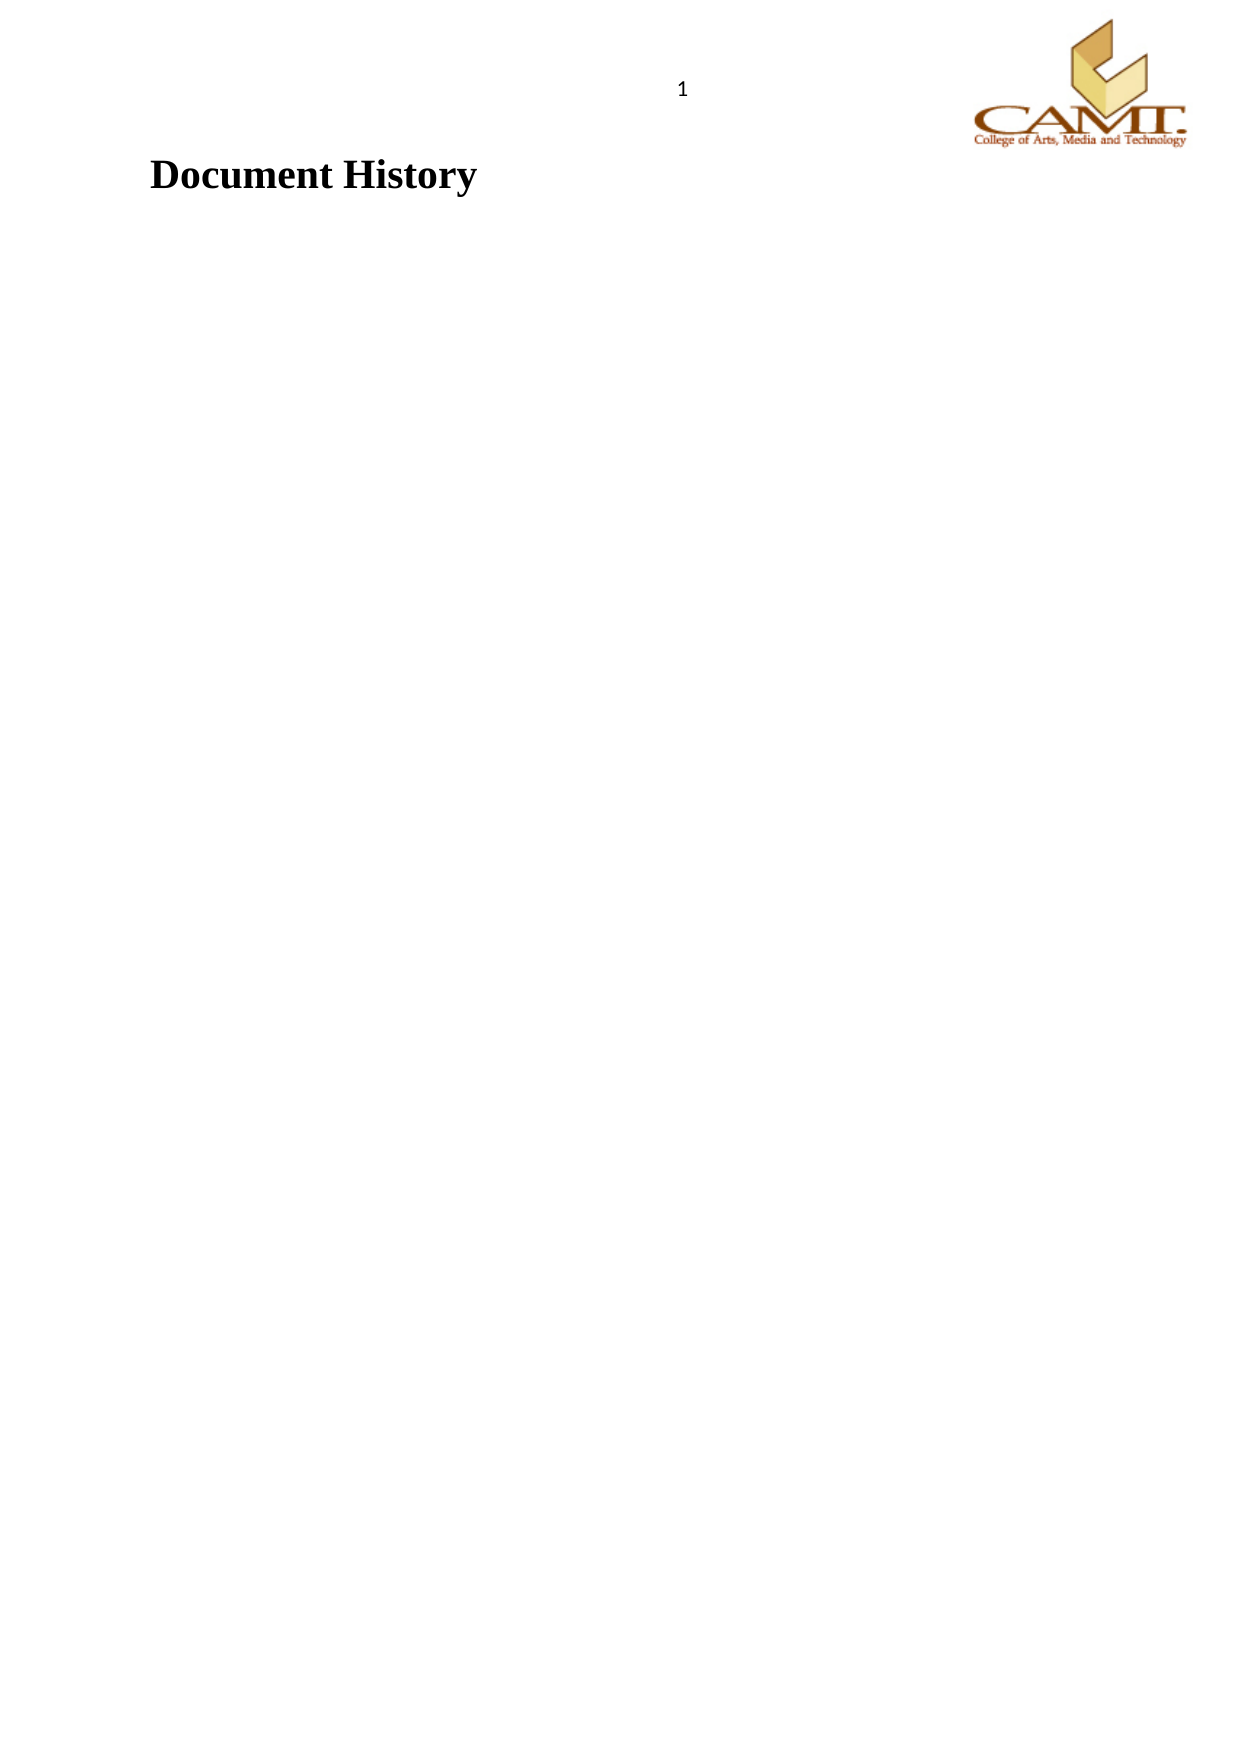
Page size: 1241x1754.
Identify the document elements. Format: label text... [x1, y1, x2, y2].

picture [962, 9, 1193, 150]
text Document History [150, 150, 1090, 198]
